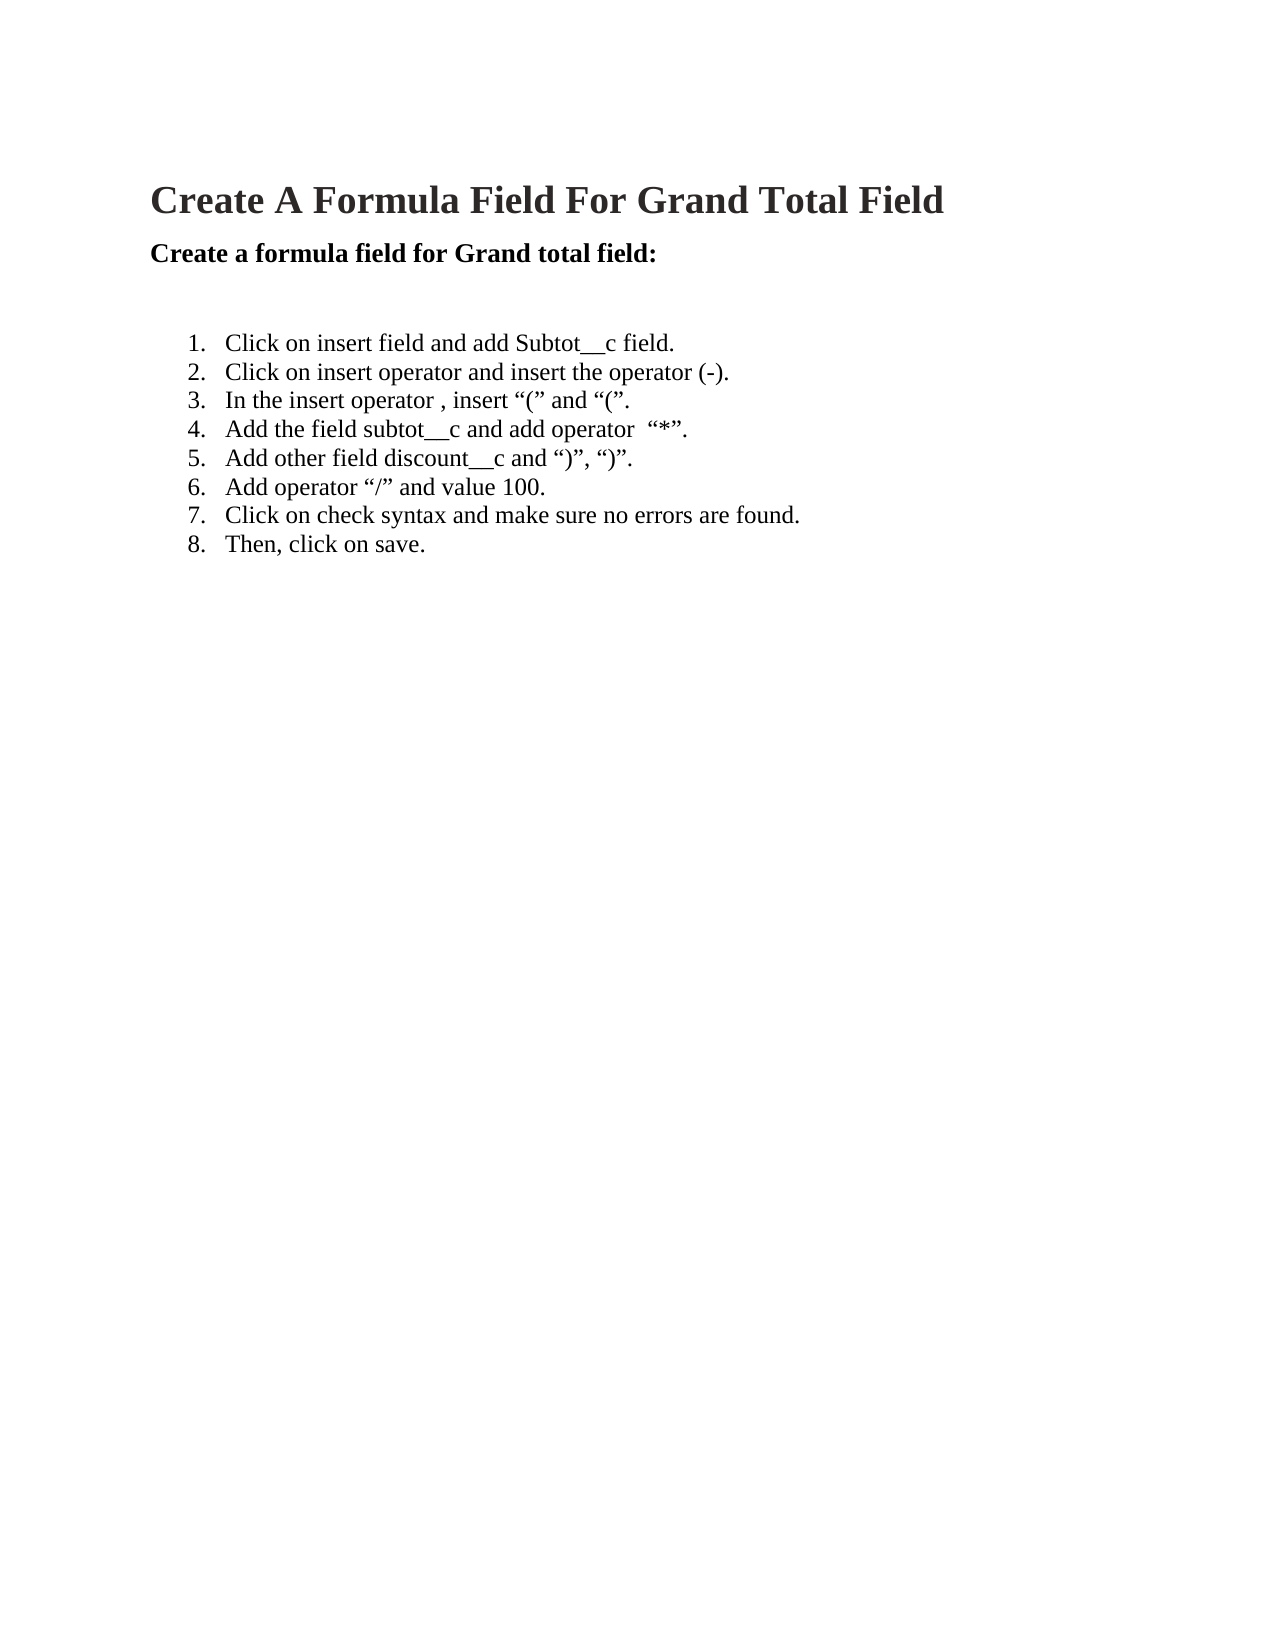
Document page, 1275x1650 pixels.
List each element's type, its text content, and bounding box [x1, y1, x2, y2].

list In the insert operator , insert “(” and “(”. [187, 385, 1125, 414]
text Create A Formula Field For Grand Total Field [150, 175, 1125, 222]
list Then, click on save. [187, 529, 1125, 558]
list Add operator “/” and value 100. [187, 472, 1125, 500]
list Click on insert field and add Subtot__c field. [187, 328, 1125, 357]
list Click on insert operator and insert the operator (-). [187, 357, 1125, 385]
text Create a formula field for Grand total field: [150, 237, 1125, 269]
list Add other field discount__c and “)”, “)”. [187, 443, 1125, 472]
list Add the field subtot__c and add operator “*”. [187, 414, 1125, 443]
list Click on check syntax and make sure no errors are found. [187, 500, 1125, 529]
